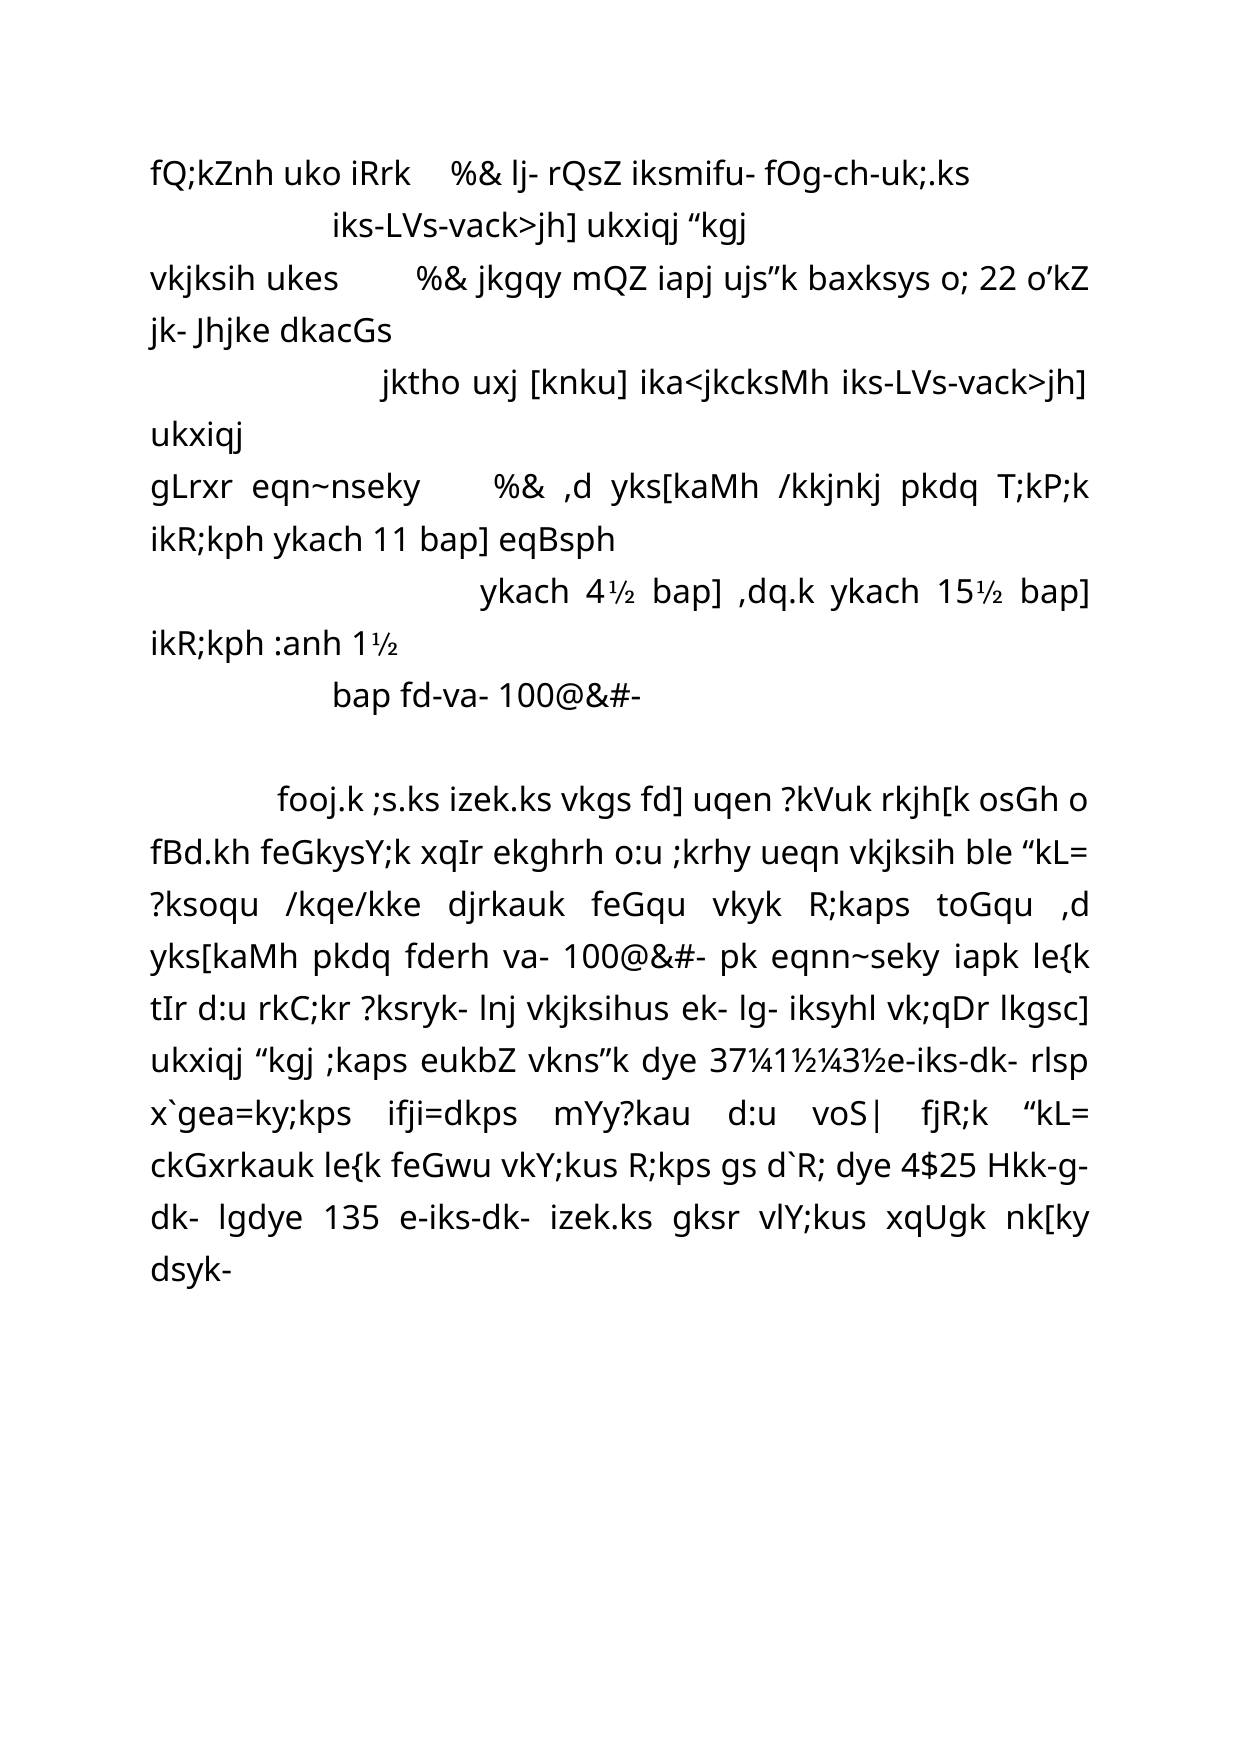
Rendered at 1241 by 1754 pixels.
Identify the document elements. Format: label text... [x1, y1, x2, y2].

text ykach 4½ bap] ,dq.k ykach 15½ bap] ikR;kph :anh 1½ [150, 567, 1090, 665]
text gLrxr eqn~nseky %& ,d yks[kaMh /kkjnkj pkdq T;kP;k ikR;kph ykach 11 bap] eqBsph [150, 463, 1090, 561]
text iks-LVs-vack>jh] ukxiqj “kgj [150, 202, 1090, 248]
text bap fd-va- 100@&#- [150, 672, 1090, 717]
text jktho uxj [knku] ika<jkcksMh iks-LVs-vack>jh] ukxiqj [150, 359, 1090, 456]
text fooj.k ;s.ks izek.ks vkgs fd] uqen ?kVuk rkjh[k osGh o fBd.kh feGkysY;k xqIr ekghrh o:u ;krhy ueqn vkjksih ble “kL= ?ksoqu /kqe/kke djrkauk feGqu vkyk R;kaps toGqu ,d yks[kaMh pkdq fderh va- 100@&#- pk eqnn~seky iapk le{k tIr d:u rkC;kr ?ksryk- lnj vkjksihus ek- lg- iksyhl vk;qDr lkgsc] ukxiqj “kgj ;kaps eukbZ vkns”k dye 37¼1½¼3½e-iks-dk- rlsp x`gea=ky;kps ifji=dkps mYy?kau d:u voS| fjR;k “kL= ckGxrkauk le{k feGwu vkY;kus R;kps gs d`R; dye 4$25 Hkk-g-dk- lgdye 135 e-iks-dk- izek.ks gksr vlY;kus xqUgk nk[ky dsyk- [150, 776, 1090, 1291]
text fQ;kZnh uko iRrk %& lj- rQsZ iksmifu- fOg-ch-uk;.ks [150, 150, 1090, 195]
text vkjksih ukes %& jkgqy mQZ iapj ujs”k baxksys o; 22 o’kZ jk- Jhjke dkacGs [150, 254, 1090, 352]
